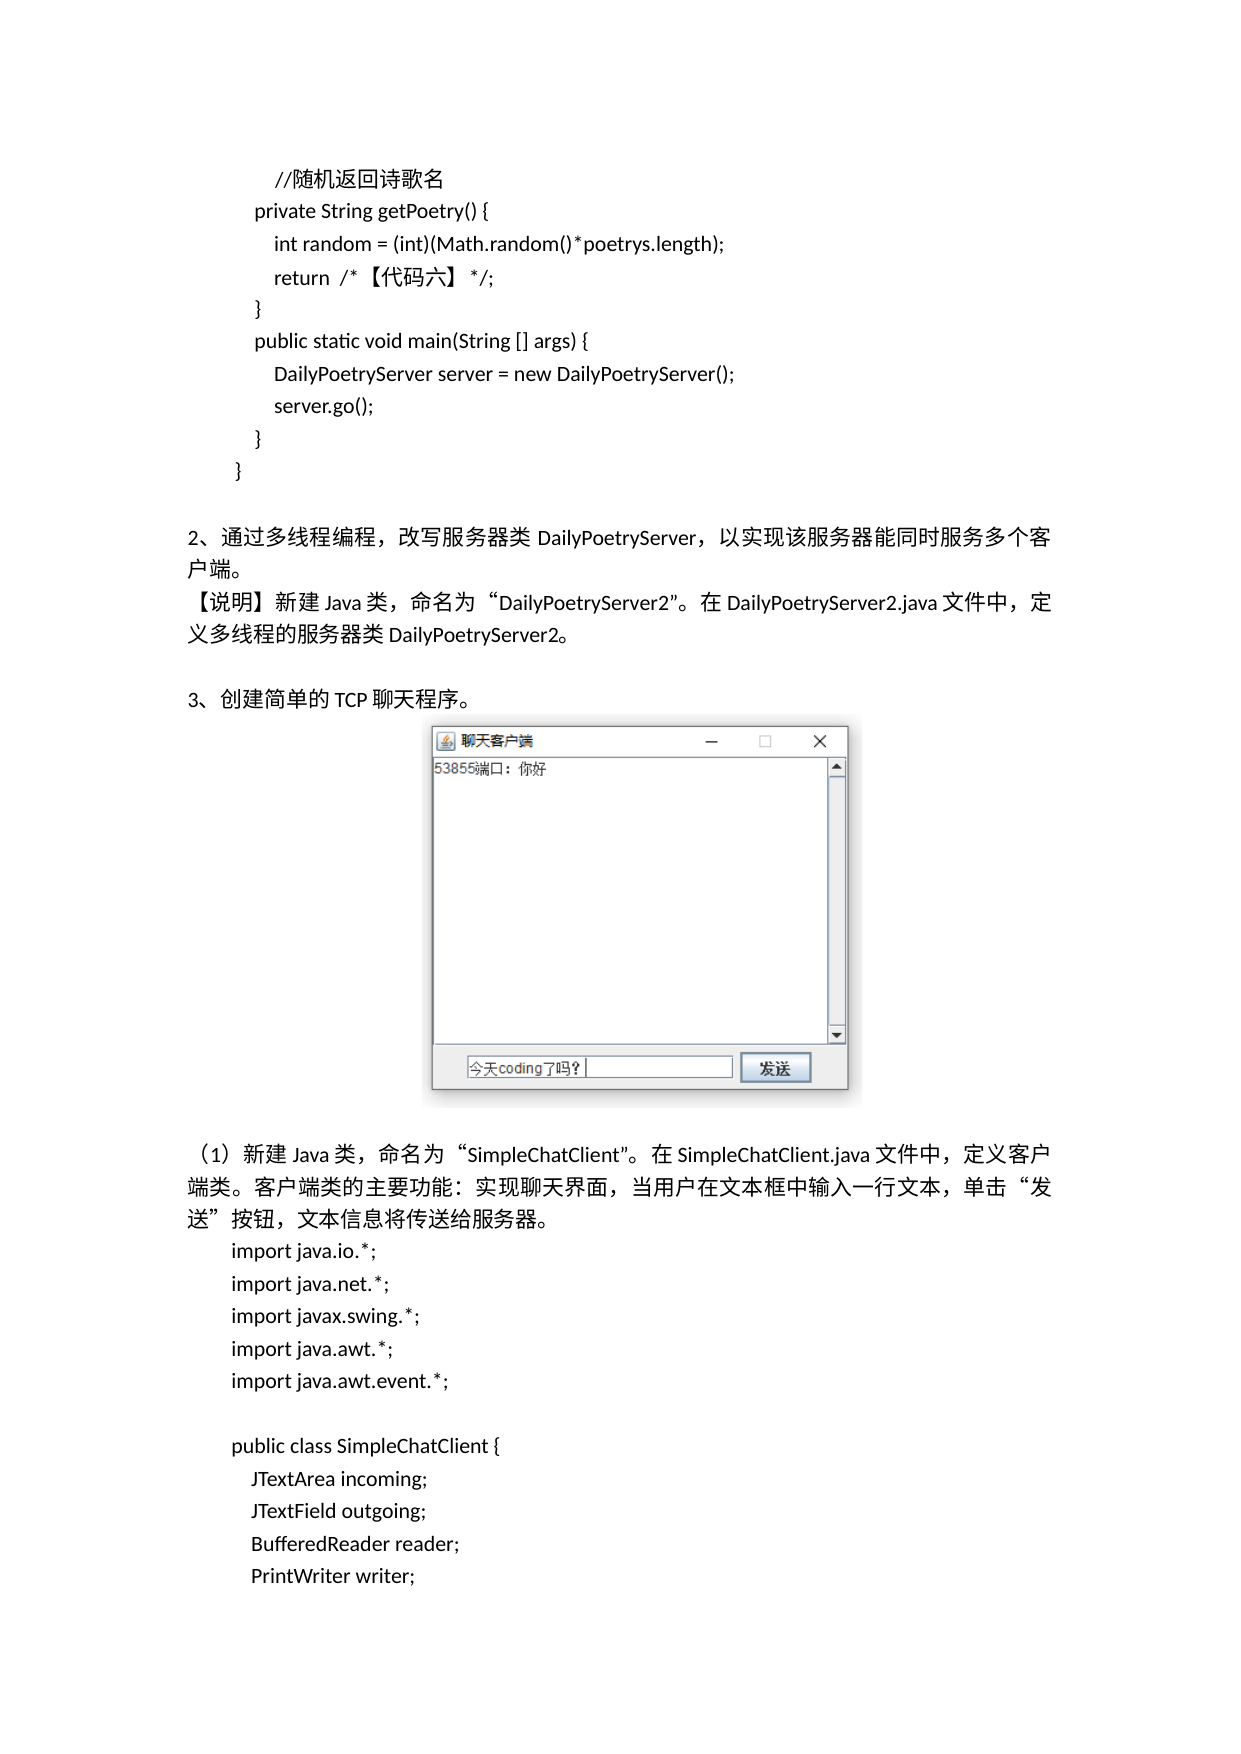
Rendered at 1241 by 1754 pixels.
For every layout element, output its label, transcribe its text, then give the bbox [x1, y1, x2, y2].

list private String getPoetry() { [191, 194, 1053, 227]
text 2、通过多线程编程，改写服务器类DailyPoetryServer，以实现该服务器能同时服务多个客户端。 [187, 519, 1053, 584]
list PrintWriter writer; [187, 1559, 1053, 1592]
list import java.net.*; [187, 1267, 1053, 1299]
list import java.io.*; [187, 1234, 1053, 1267]
text （1）新建Java类，命名为“SimpleChatClient”。在SimpleChatClient.java文件中，定义客户端类。客户端类的主要功能：实现聊天界面，当用户在文本框中输入一行文本，单击“发送”按钮，文本信息将传送给服务器。 [187, 1137, 1053, 1234]
list DailyPoetryServer server = new DailyPoetryServer(); [191, 357, 1053, 389]
list server.go(); [191, 389, 1053, 422]
list import javax.swing.*; [187, 1299, 1053, 1332]
list JTextField outgoing; [187, 1494, 1053, 1527]
list JTextArea incoming; [187, 1462, 1053, 1494]
list } [191, 454, 1053, 487]
list return /*【代码六】*/; [191, 259, 1053, 292]
list } [191, 422, 1053, 454]
list import java.awt.event.*; [187, 1364, 1053, 1397]
list public static void main(String [] args) { [191, 324, 1053, 357]
list import java.awt.*; [187, 1332, 1053, 1364]
list public class SimpleChatClient { [187, 1429, 1053, 1462]
picture [421, 714, 863, 1108]
text 3、创建简单的TCP聊天程序。 [187, 682, 1053, 714]
list //随机返回诗歌名 [191, 162, 1053, 194]
list int random = (int)(Math.random()*poetrys.length); [191, 227, 1053, 259]
text 【说明】新建Java类，命名为“DailyPoetryServer2”。在DailyPoetryServer2.java文件中，定义多线程的服务器类DailyPoetryServer2。 [187, 584, 1053, 649]
list BufferedReader reader; [187, 1527, 1053, 1559]
list } [191, 292, 1053, 324]
